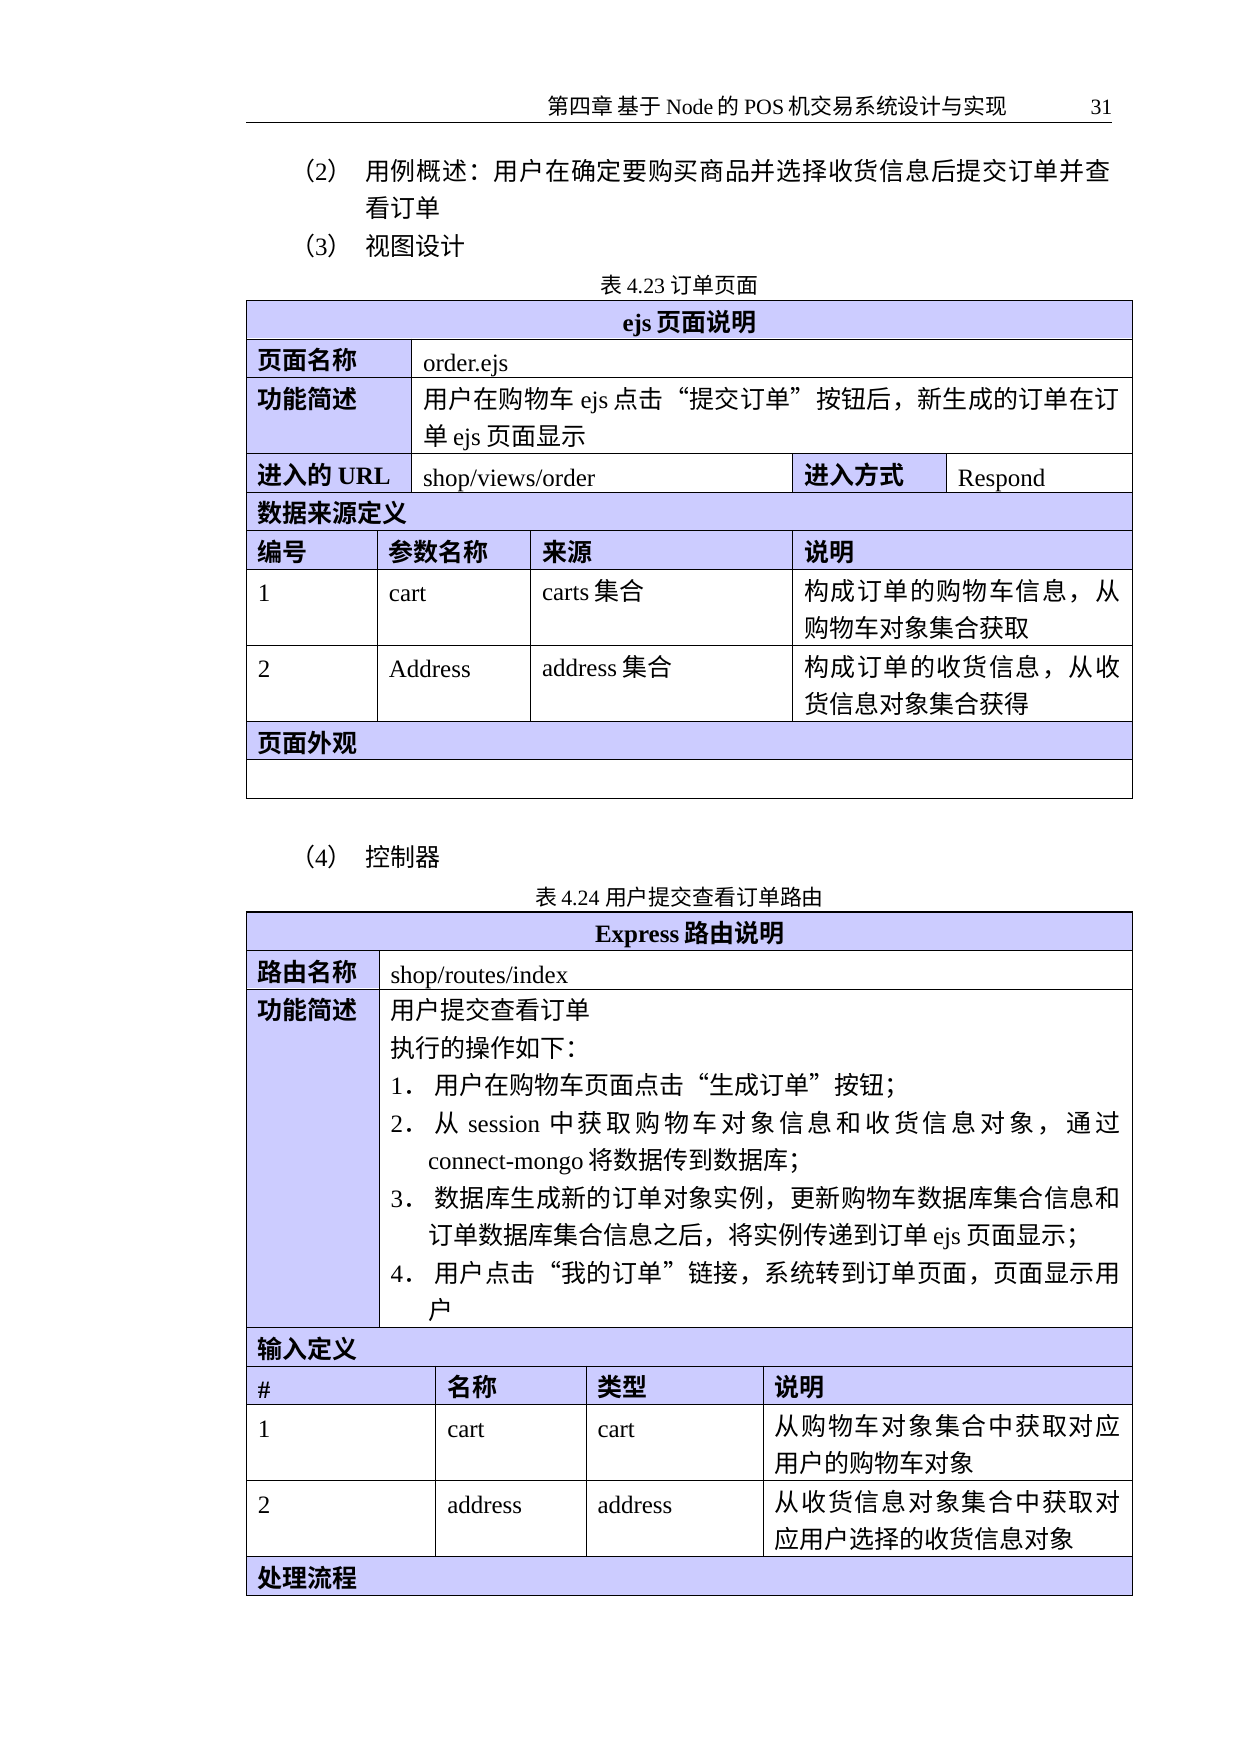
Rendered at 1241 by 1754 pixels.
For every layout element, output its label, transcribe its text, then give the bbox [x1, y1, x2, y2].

table_cell 说明 [793, 531, 1132, 569]
table_cell 数据来源定义 [247, 493, 1132, 530]
text 表4.23 订单页面 [246, 262, 1112, 300]
table_cell 编号 [247, 531, 377, 569]
table_cell 进入的URL [247, 454, 411, 492]
table_cell 构成订单的收货信息，从收货信息对象集合获得 [793, 646, 1132, 721]
table_cell 2 [247, 646, 377, 721]
list 视图设计 [290, 225, 1112, 262]
table_cell address集合 [531, 646, 792, 721]
table_cell cart [587, 1405, 763, 1480]
table_cell 功能简述 [247, 378, 411, 453]
table_cell address [436, 1481, 586, 1556]
table_cell 说明 [764, 1367, 1132, 1404]
table_cell 参数名称 [378, 531, 530, 569]
table_cell 类型 [587, 1367, 763, 1404]
text 表4.24 用户提交查看订单路由 [246, 874, 1112, 911]
table_cell address [587, 1481, 763, 1556]
table_header Express路由说明 [247, 913, 1132, 950]
table_cell order.ejs [412, 340, 1132, 377]
table_cell 从收货信息对象集合中获取对应用户选择的收货信息对象 [764, 1481, 1132, 1556]
table_cell cart [378, 570, 530, 645]
table_cell 处理流程 [247, 1557, 1132, 1595]
table_cell shop/routes/index [380, 951, 1132, 988]
table_cell 1 [247, 570, 377, 645]
table_cell Address [378, 646, 530, 721]
table_cell 来源 [531, 531, 792, 569]
table_cell 进入方式 [793, 454, 946, 492]
table_cell 用户在购物车ejs点击“提交订单”按钮后，新生成的订单在订单ejs页面显示 [412, 378, 1132, 453]
table_cell [247, 760, 1132, 798]
table_cell 页面外观 [247, 722, 1132, 759]
table_cell 路由名称 [247, 951, 379, 988]
table_cell Respond [947, 454, 1132, 492]
list 控制器 [290, 836, 1112, 874]
table_cell 页面名称 [247, 340, 411, 377]
table_cell 输入定义 [247, 1328, 1132, 1366]
table_cell 名称 [436, 1367, 586, 1404]
table_header ejs页面说明 [247, 301, 1132, 338]
table_cell # [247, 1367, 435, 1404]
table_cell 用户提交查看订单 执行的操作如下： 用户在购物车页面点击“生成订单”按钮； 从session中获取购物车对象信息和收货信息对象，通过connect-mongo将数据传到数据库； 数据库生成新的订单对象实例，更新购物车数据库集合信息和订单数据库集合信息之后，将实例传递到订单ejs页面显示； 用户点击“我的订单”链接，系统转到订单页面，页面显示用户 [380, 990, 1132, 1327]
table_cell 功能简述 [247, 990, 379, 1327]
table_cell 2 [247, 1481, 435, 1556]
table_cell 1 [247, 1405, 435, 1480]
list 用例概述：用户在确定要购买商品并选择收货信息后提交订单并查看订单 [290, 150, 1112, 225]
table_cell carts集合 [531, 570, 792, 645]
table_cell 构成订单的购物车信息，从购物车对象集合获取 [793, 570, 1132, 645]
table_cell cart [436, 1405, 586, 1480]
table_cell shop/views/order [412, 454, 792, 492]
table_cell 从购物车对象集合中获取对应用户的购物车对象 [764, 1405, 1132, 1480]
